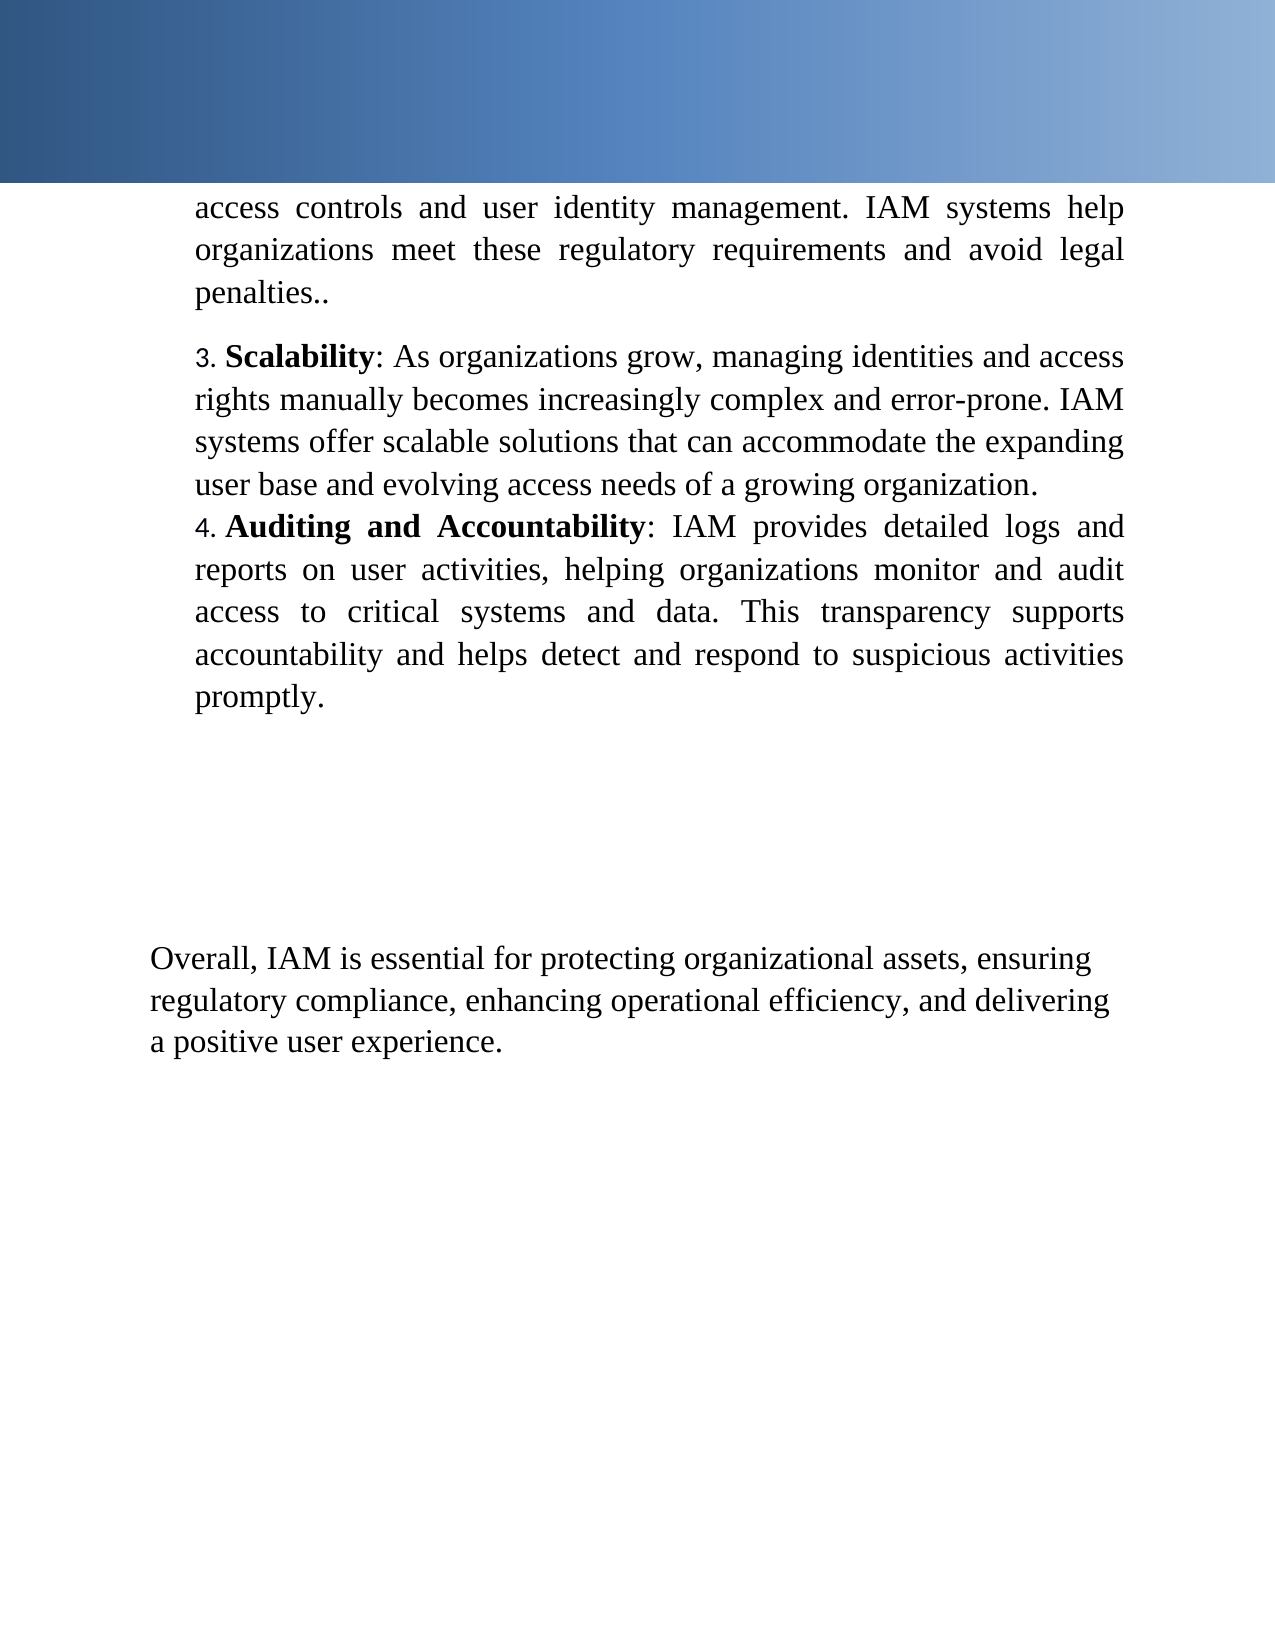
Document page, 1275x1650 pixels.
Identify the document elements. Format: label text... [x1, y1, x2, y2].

text Overall, IAM is essential for protecting organizational assets, ensuring regulatory compliance, enhancing operational efficiency, and delivering a positive user experience. [150, 938, 1126, 1059]
list Auditing and Accountability: IAM provides detailed logs and reports on user activities, helping organizations monitor and audit access to critical systems and data. This transparency supports accountability and helps detect and respond to suspicious activities promptly. [194, 506, 1126, 715]
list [194, 105, 1126, 311]
picture [0, 0, 1275, 183]
list Scalability: As organizations grow, managing identities and access rights manually becomes increasingly complex and error-prone. IAM systems offer scalable solutions that can accommodate the expanding user base and evolving access needs of a growing organization. [194, 336, 1126, 502]
